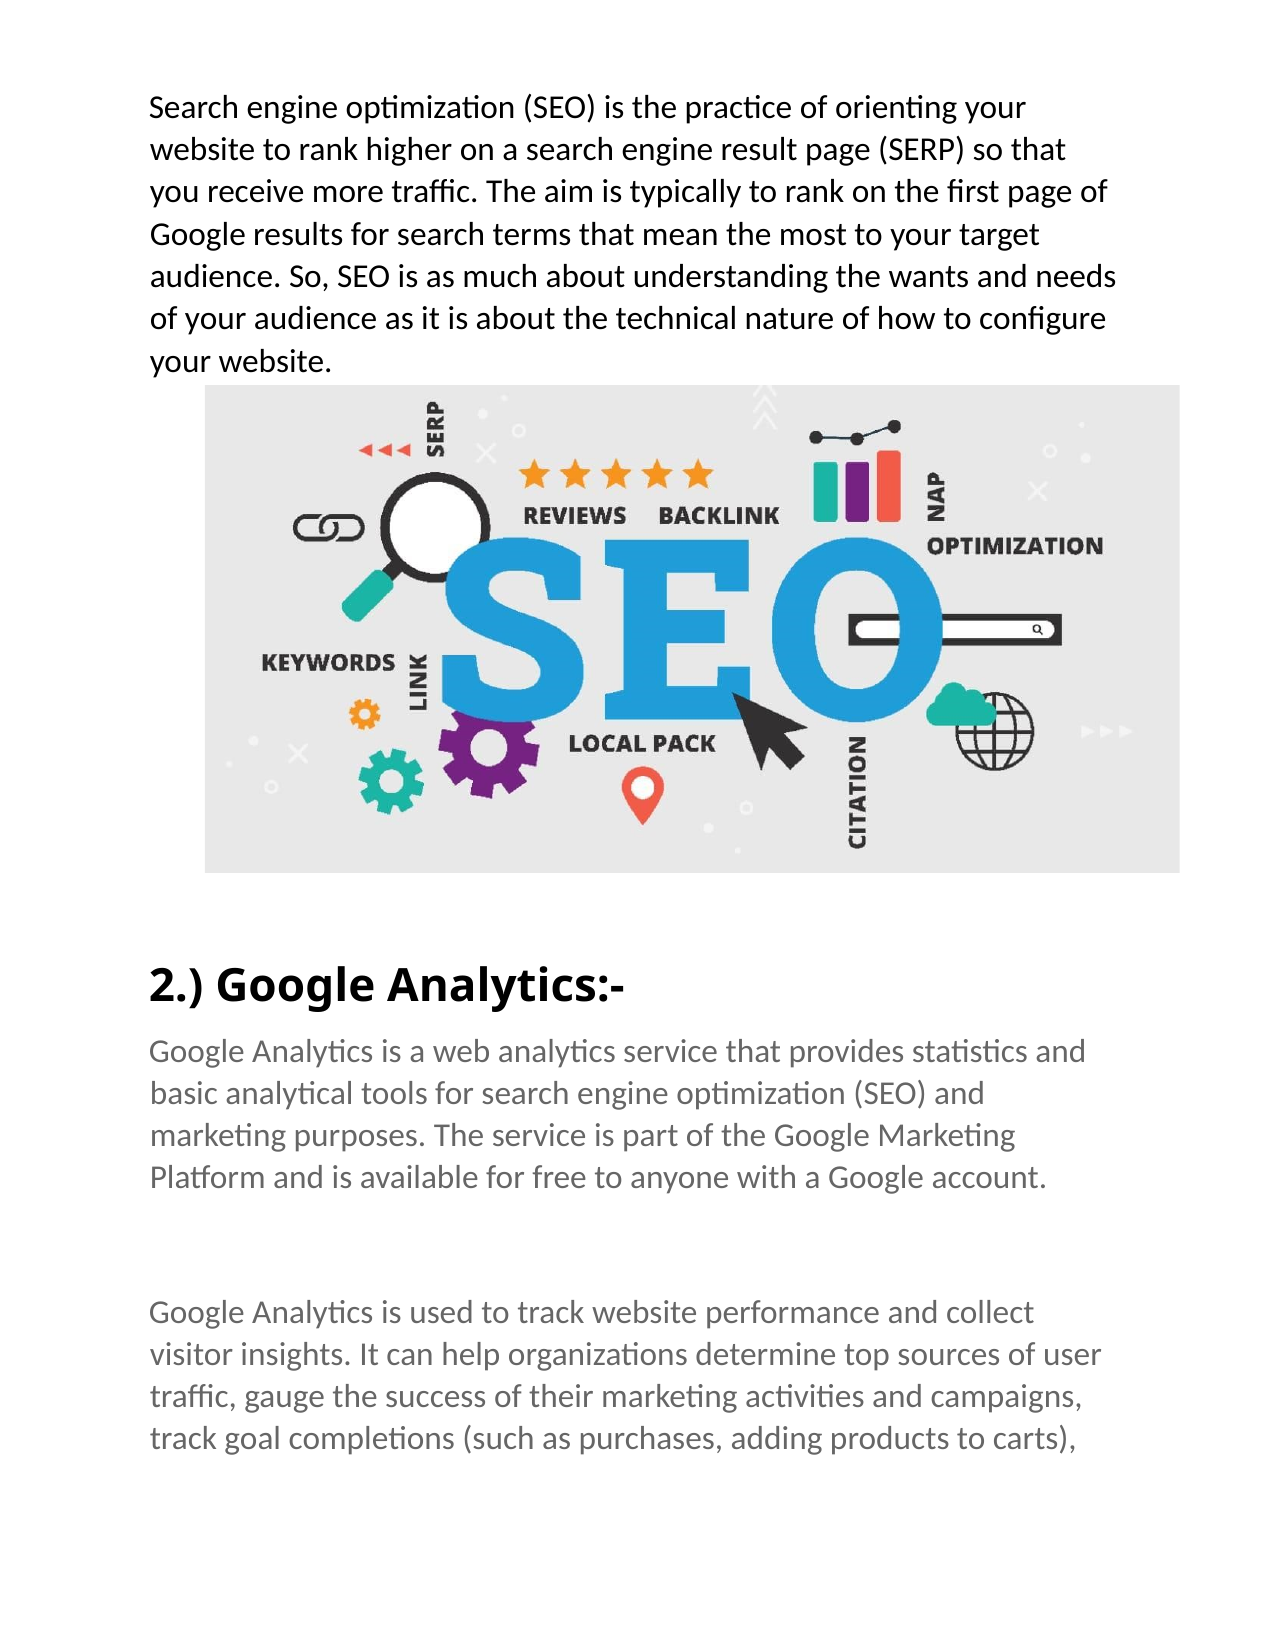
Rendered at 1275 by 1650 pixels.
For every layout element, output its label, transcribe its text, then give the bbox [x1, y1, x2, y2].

picture [204, 385, 1180, 873]
subtitle 2.) Google Analytics:- [148, 952, 1122, 1014]
text Search engine optimization (SEO) is the practice of orienting your website to rank higher on a search engine result page (SERP) so that you receive more traffic. The aim is typically to rank on the first page of Google results for search terms that mean the most to your target audience. So, SEO is as much about understanding the wants and needs of your audience as it is about the technical nature of how to configure your website. [148, 86, 1122, 380]
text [148, 1292, 1120, 1458]
text Google Analytics is a web analytics service that provides statistics and basic analytical tools for search engine optimization (SEO) and marketing purposes. The service is part of the Google Marketing Platform and is available for free to anyone with a Google account. [148, 1030, 1120, 1197]
